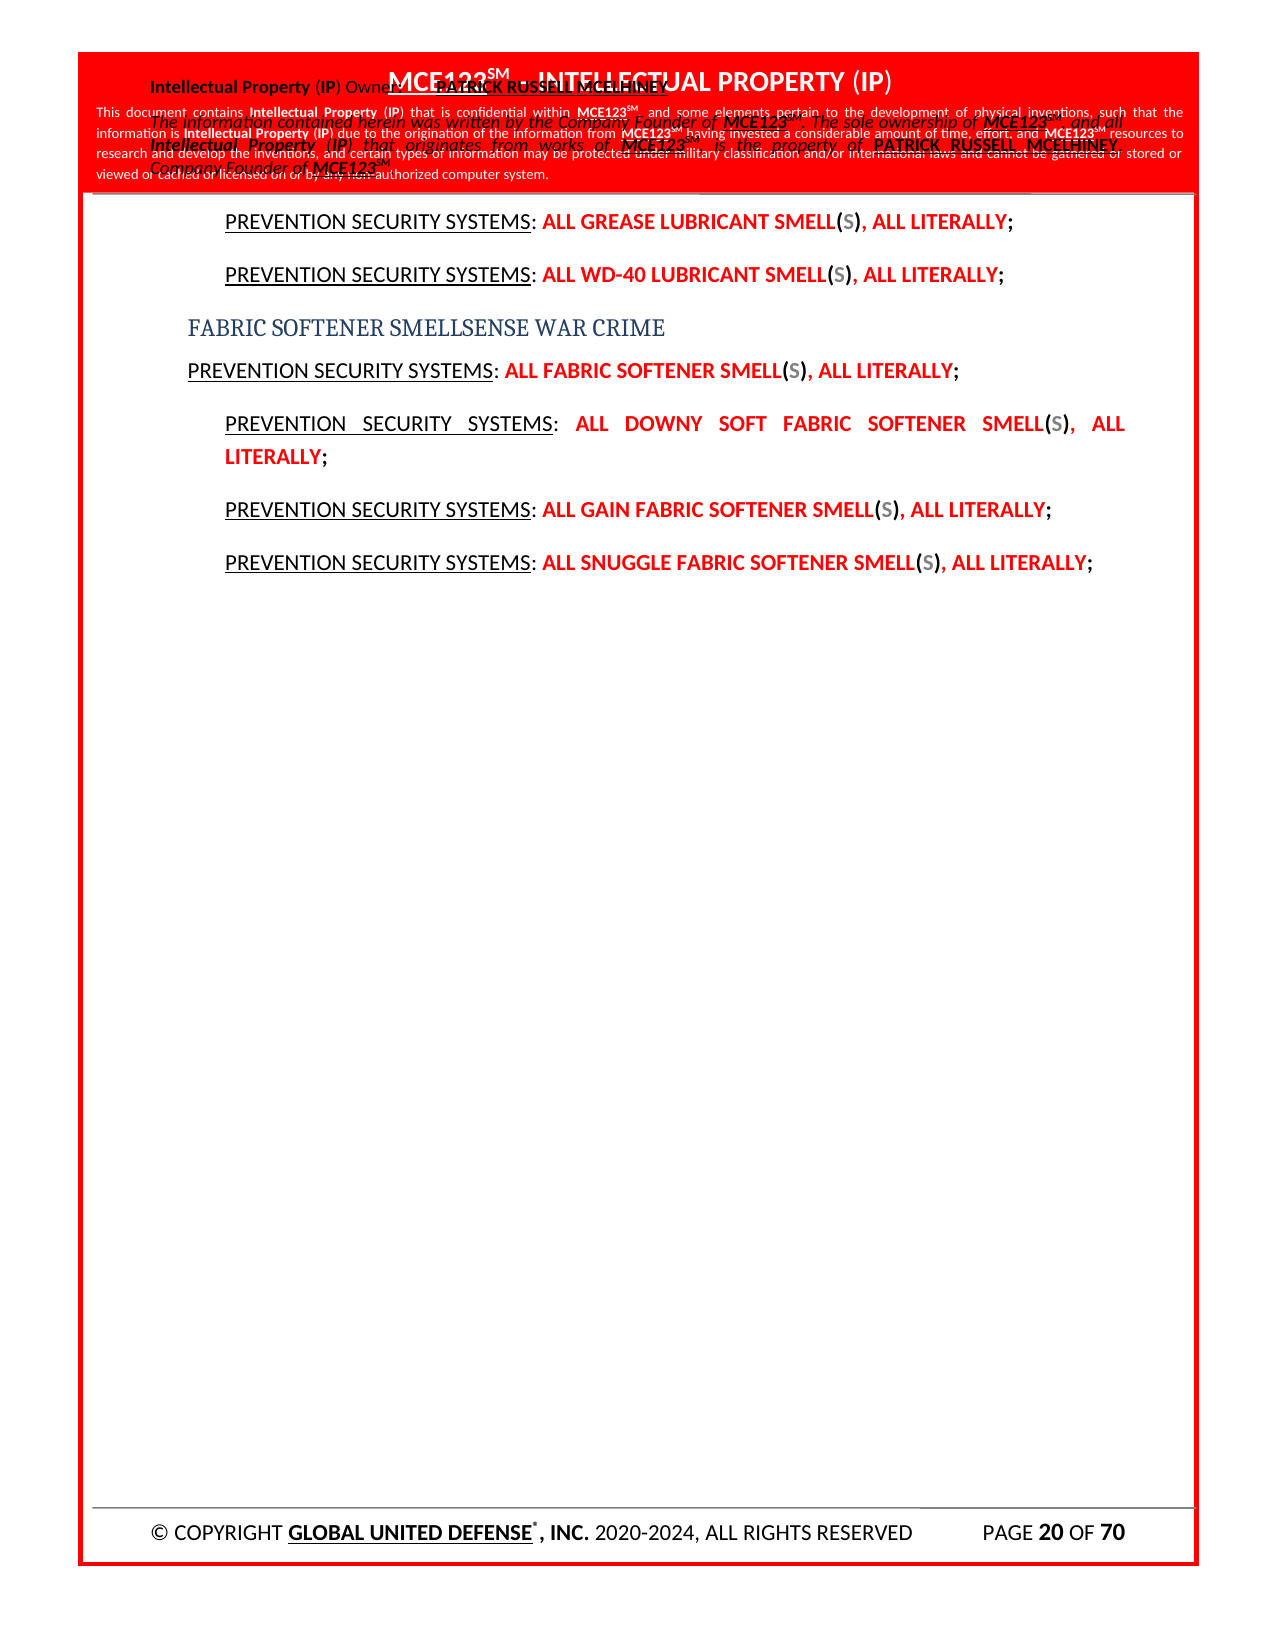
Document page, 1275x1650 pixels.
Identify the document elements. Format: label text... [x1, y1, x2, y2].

text PREVENTION SECURITY SYSTEMS: ALL DOWNY SOFT FABRIC SOFTENER SMELL(S), ALL LITERALLY; [225, 409, 1125, 470]
subtitle FABRIC SOFTENER SMELLSENSE WAR CRIME [187, 313, 1125, 342]
text PREVENTION SECURITY SYSTEMS: ALL WD-40 LUBRICANT SMELL(S), ALL LITERALLY; [225, 260, 1125, 288]
text PREVENTION SECURITY SYSTEMS: ALL FABRIC SOFTENER SMELL(S), ALL LITERALLY; [187, 357, 1125, 384]
text PREVENTION SECURITY SYSTEMS: ALL GREASE LUBRICANT SMELL(S), ALL LITERALLY; [225, 207, 1125, 235]
text PREVENTION SECURITY SYSTEMS: ALL GAIN FABRIC SOFTENER SMELL(S), ALL LITERALLY; [225, 495, 1125, 523]
text PREVENTION SECURITY SYSTEMS: ALL SNUGGLE FABRIC SOFTENER SMELL(S), ALL LITERALLY; [225, 548, 1125, 576]
